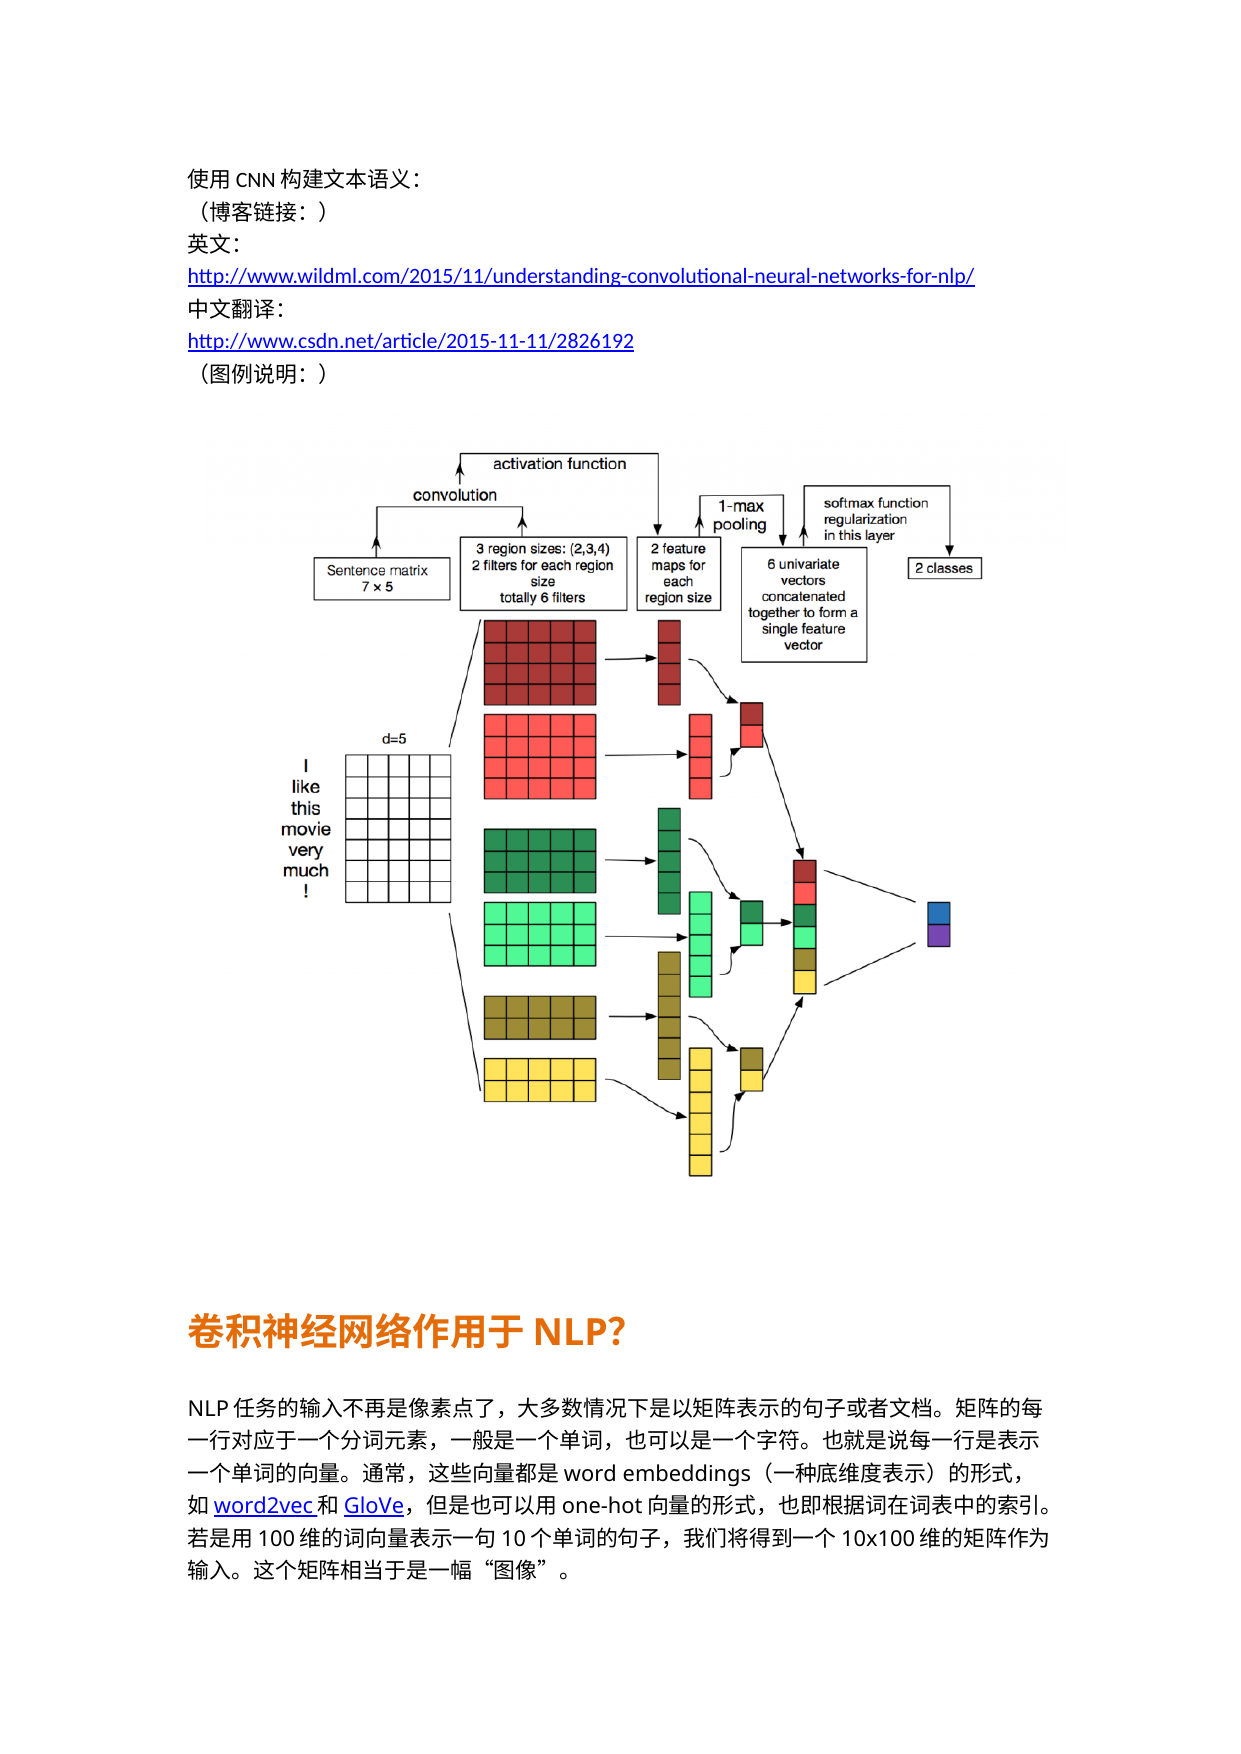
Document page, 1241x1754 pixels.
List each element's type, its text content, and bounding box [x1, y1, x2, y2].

text 使用CNN构建文本语义： [187, 162, 1053, 194]
picture [204, 402, 1067, 1191]
text 英文： [187, 227, 1053, 259]
text （博客链接：） [187, 194, 1053, 227]
text 中文翻译： [187, 292, 1053, 324]
text http://www.wildml.com/2015/11/understanding-convolutional-neural-networks-for-nlp/ [187, 259, 1053, 292]
text NLP任务的输入不再是像素点了，大多数情况下是以矩阵表示的句子或者文档。矩阵的每一行对应于一个分词元素，一般是一个单词，也可以是一个字符。也就是说每一行是表示一个单词的向量。通常，这些向量都是word embeddings（一种底维度表示）的形式，如word2vec和GloVe，但是也可以用one-hot向量的形式，也即根据词在词表中的索引。若是用100维的词向量表示一句10个单词的句子，我们将得到一个10x100维的矩阵作为输入。这个矩阵相当于是一幅“图像”。 [187, 1390, 1053, 1585]
text （图例说明：） [187, 357, 1053, 389]
text http://www.csdn.net/article/2015-11-11/2826192 [187, 324, 1053, 357]
